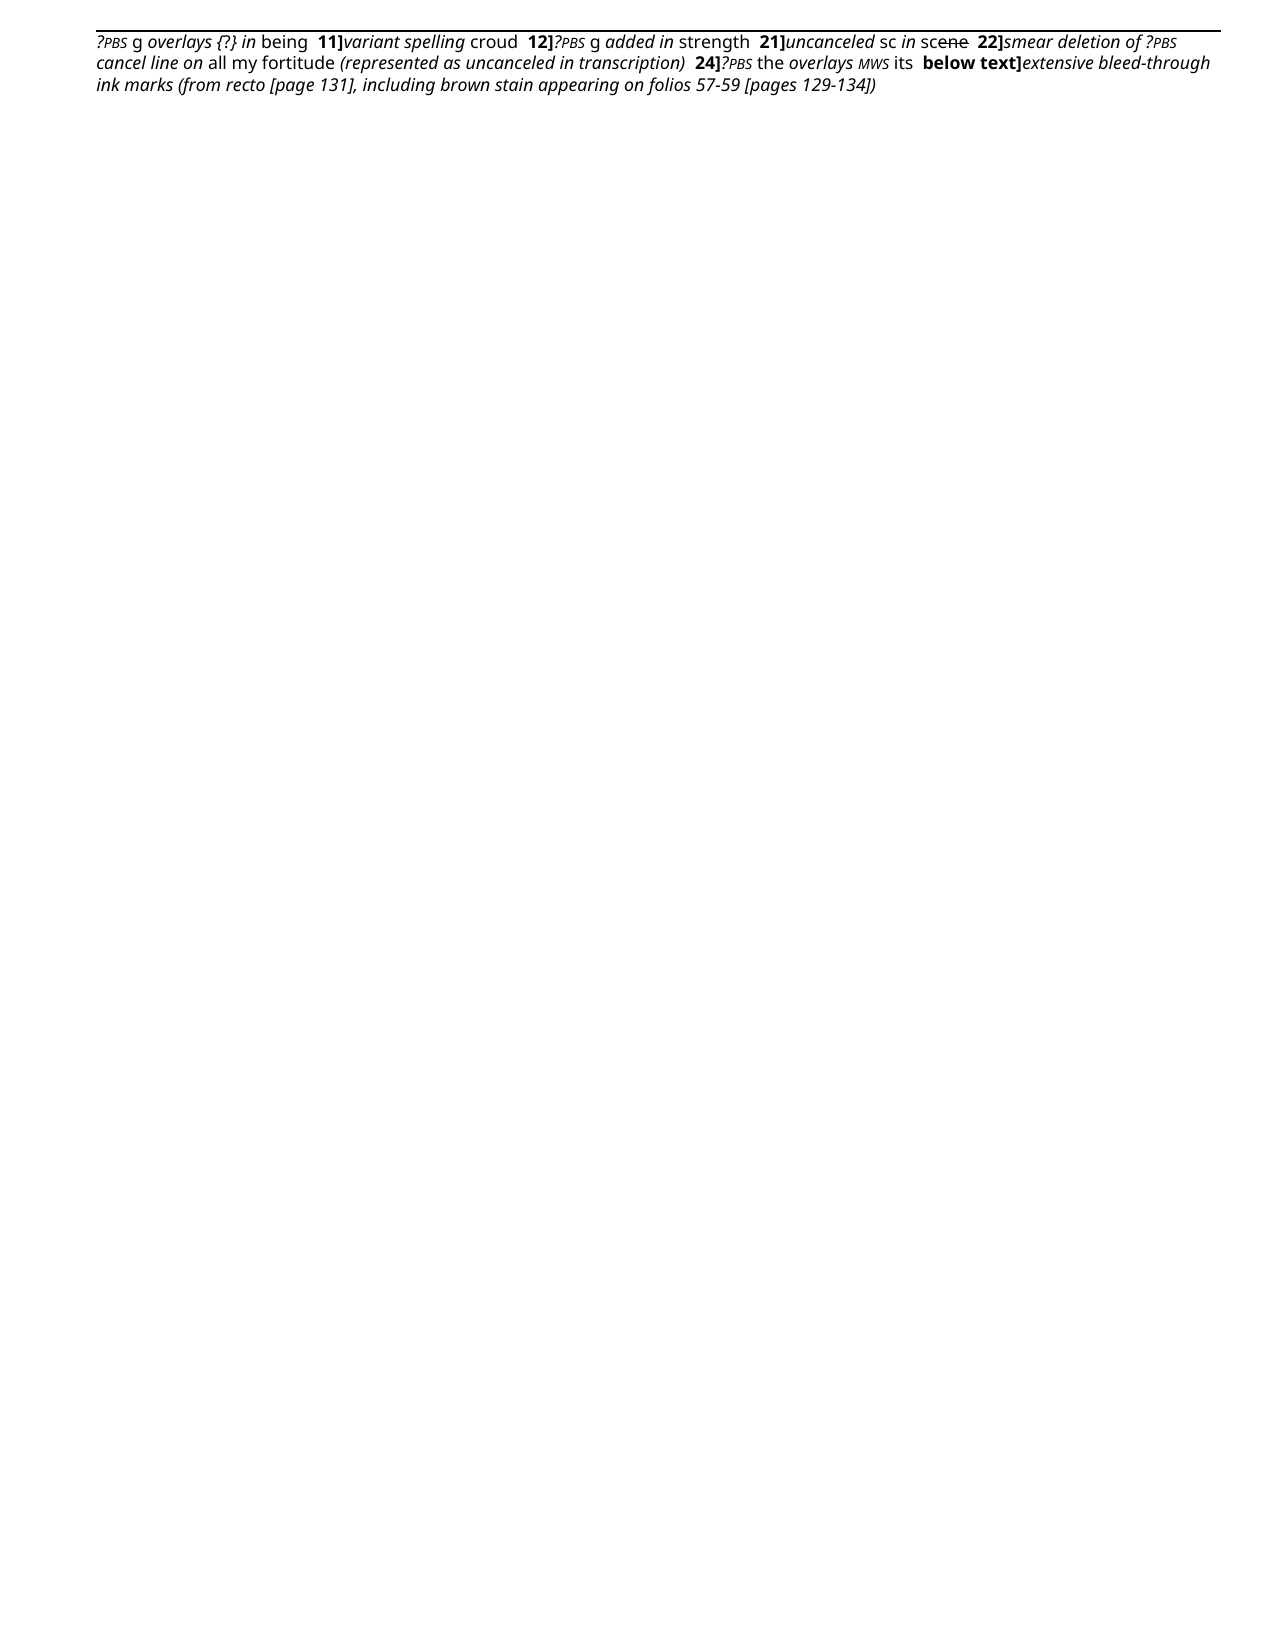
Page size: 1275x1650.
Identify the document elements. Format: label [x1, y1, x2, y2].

text [96, 32, 1221, 95]
